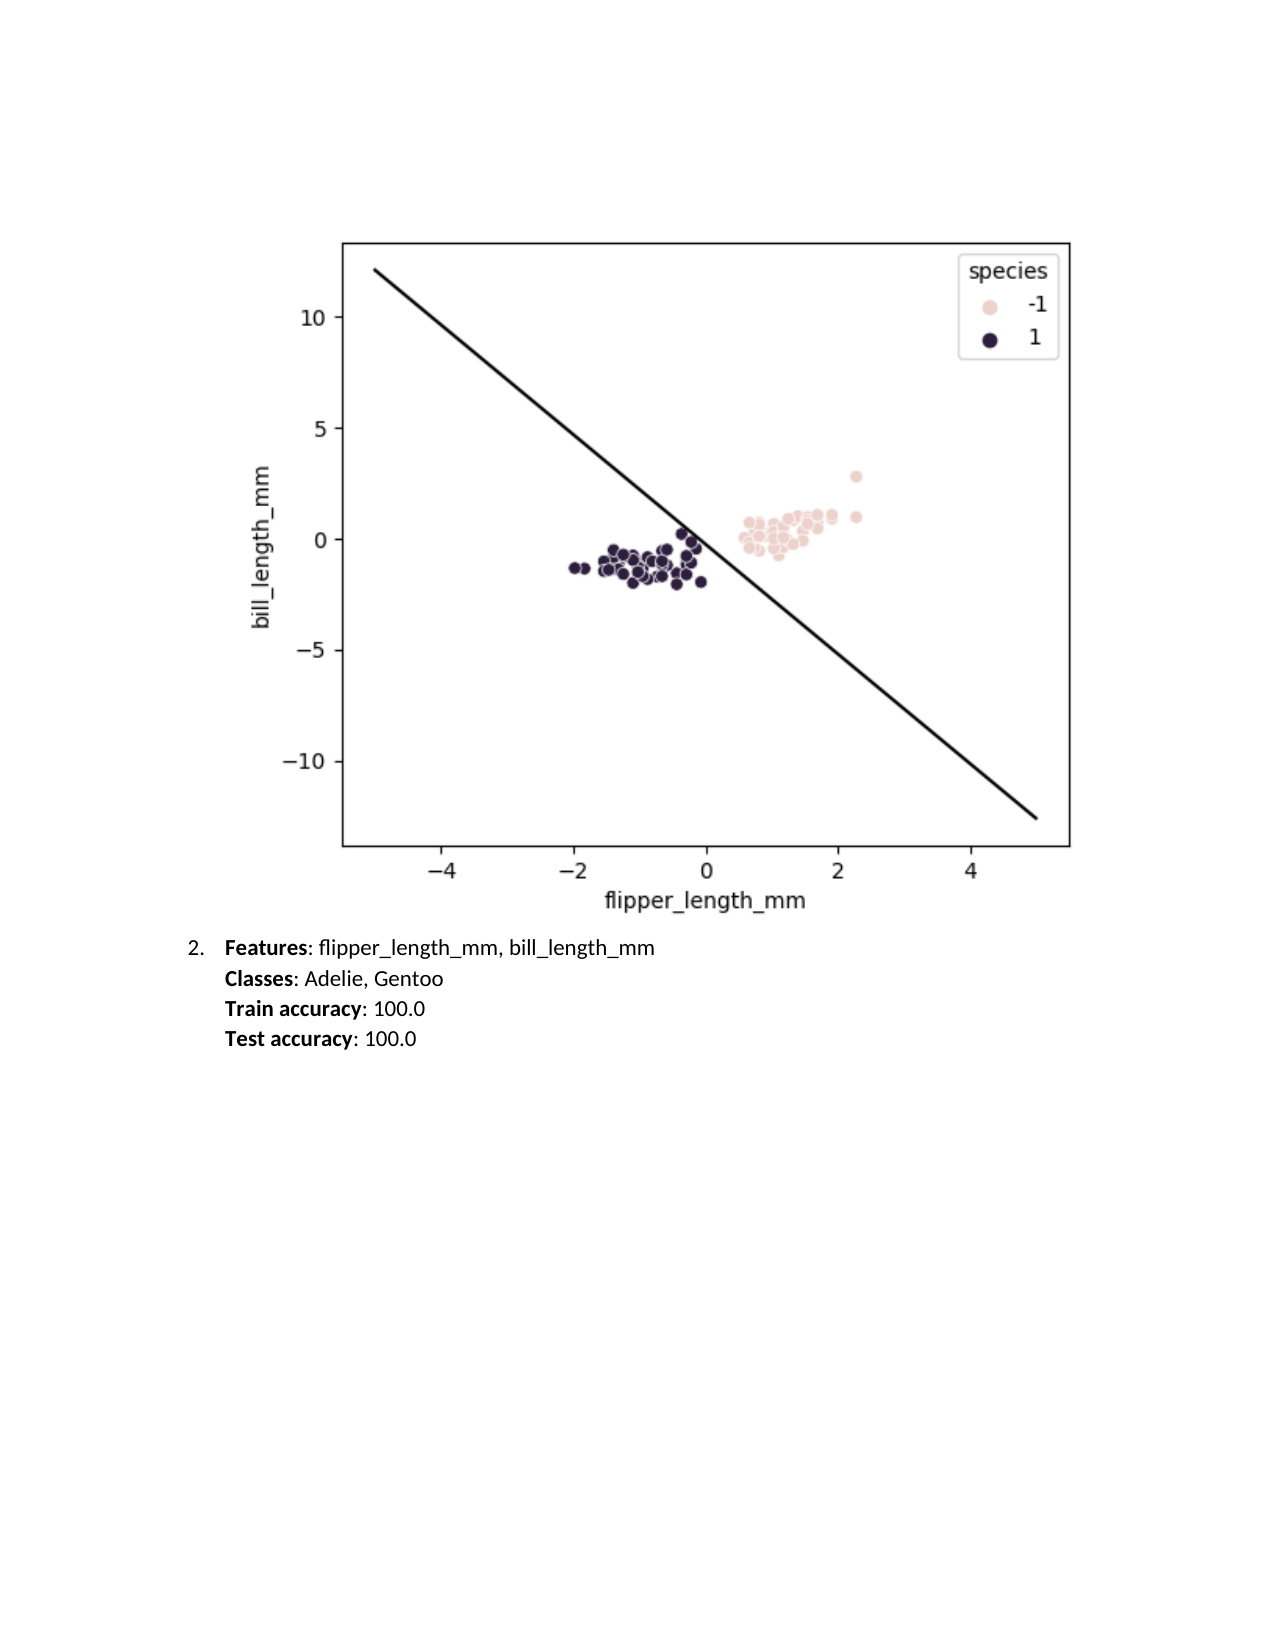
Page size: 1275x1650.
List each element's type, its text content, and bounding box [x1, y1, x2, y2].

picture [225, 150, 1163, 932]
list Classes: Adelie, Gentoo [225, 964, 1125, 992]
list Train accuracy: 100.0 [225, 994, 1125, 1022]
list Features: flipper_length_mm, bill_length_mm [187, 933, 1125, 961]
list Test accuracy: 100.0 [225, 1024, 1125, 1052]
